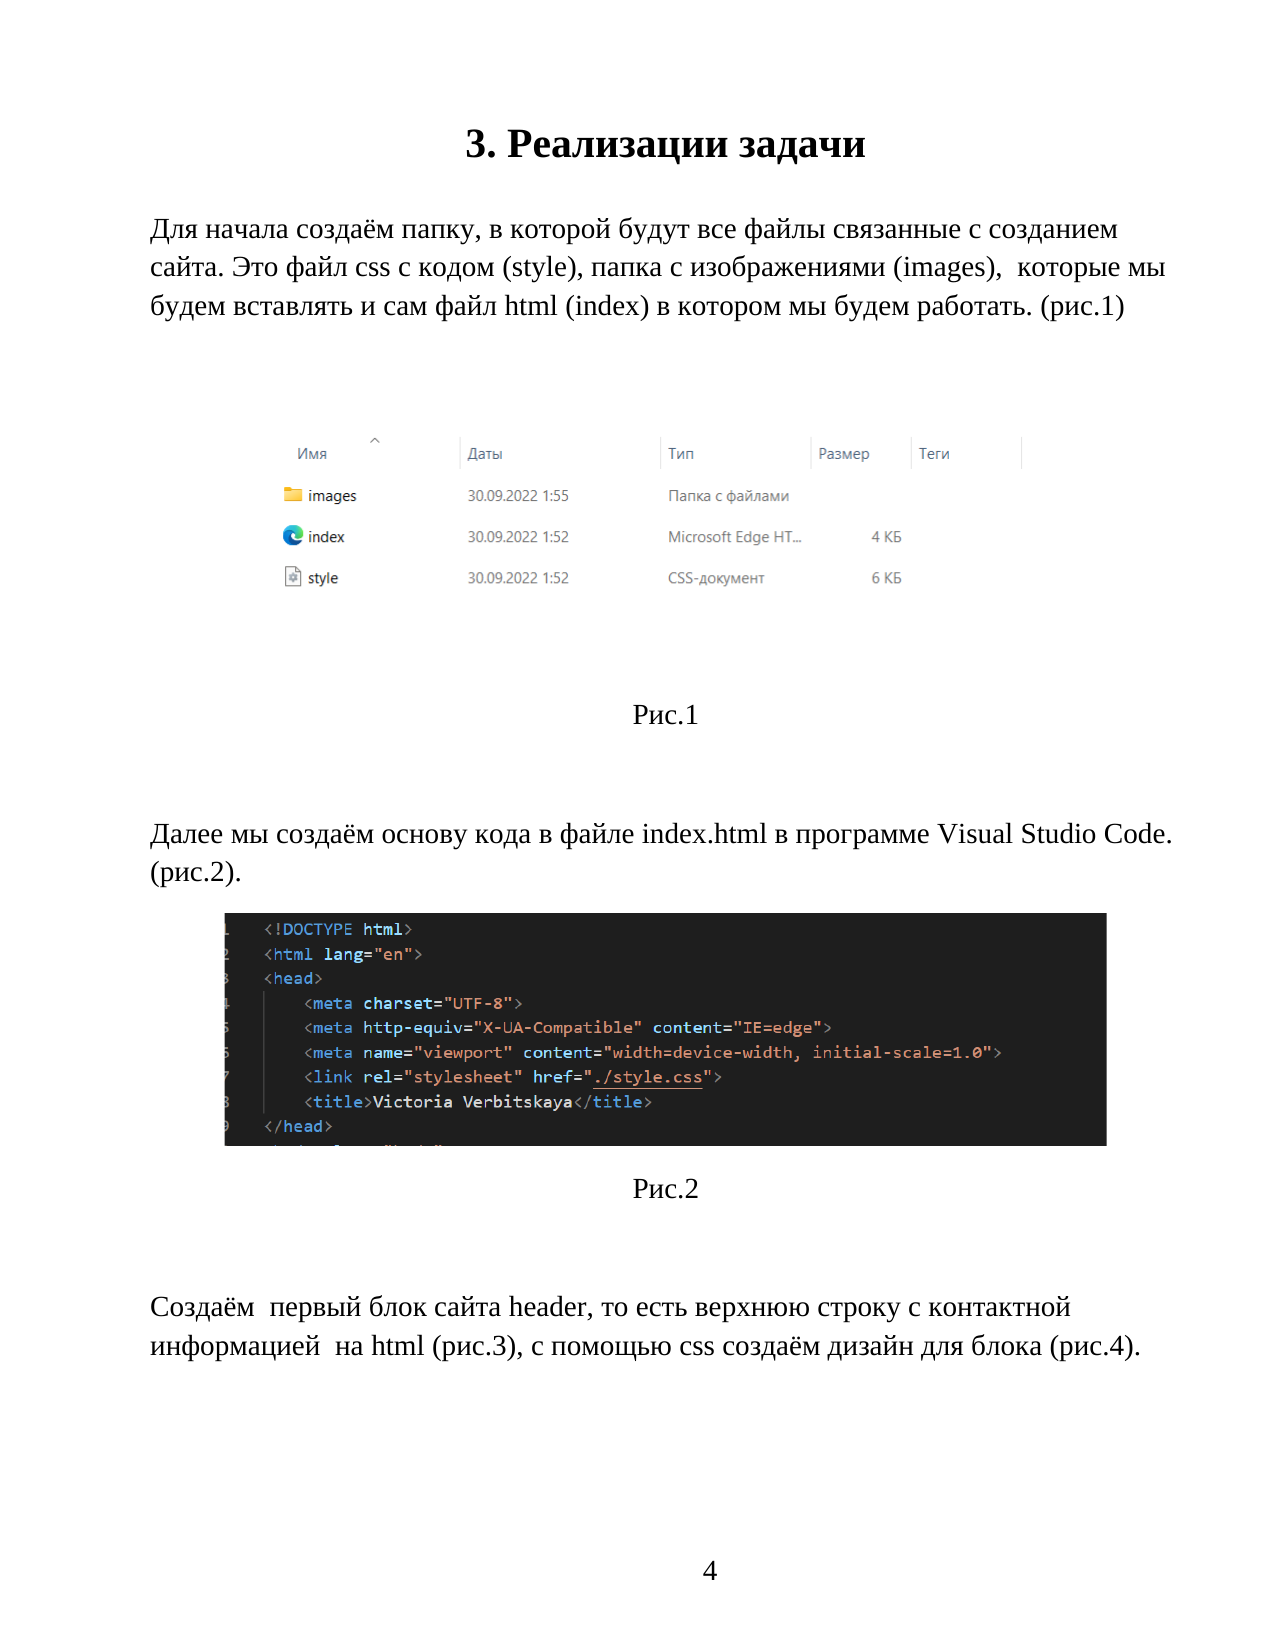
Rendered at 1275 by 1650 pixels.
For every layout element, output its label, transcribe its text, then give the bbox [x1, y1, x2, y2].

picture [224, 913, 1107, 1146]
picture [259, 423, 1072, 612]
text Рис.1 [150, 697, 1181, 731]
text Далее мы создаём основу кода в файле index.html в программе Visual Studio Code. (рис.2). [150, 816, 1181, 888]
subtitle 3. Реализации задачи [150, 118, 1181, 166]
text Для начала создаём папку, в которой будут все файлы связанные с созданием сайта. Это файл css с кодом (style), папка с изображениями (images), которые мы будем вставлять и сам файл html (index) в котором мы будем работать. (рис.1) [150, 211, 1181, 321]
text Создаём первый блок сайта header, то есть верхнюю строку с контактной информацией на html (рис.3), с помощью css создаём дизайн для блока (рис.4). [150, 1289, 1181, 1362]
text Рис.2 [150, 1171, 1181, 1204]
